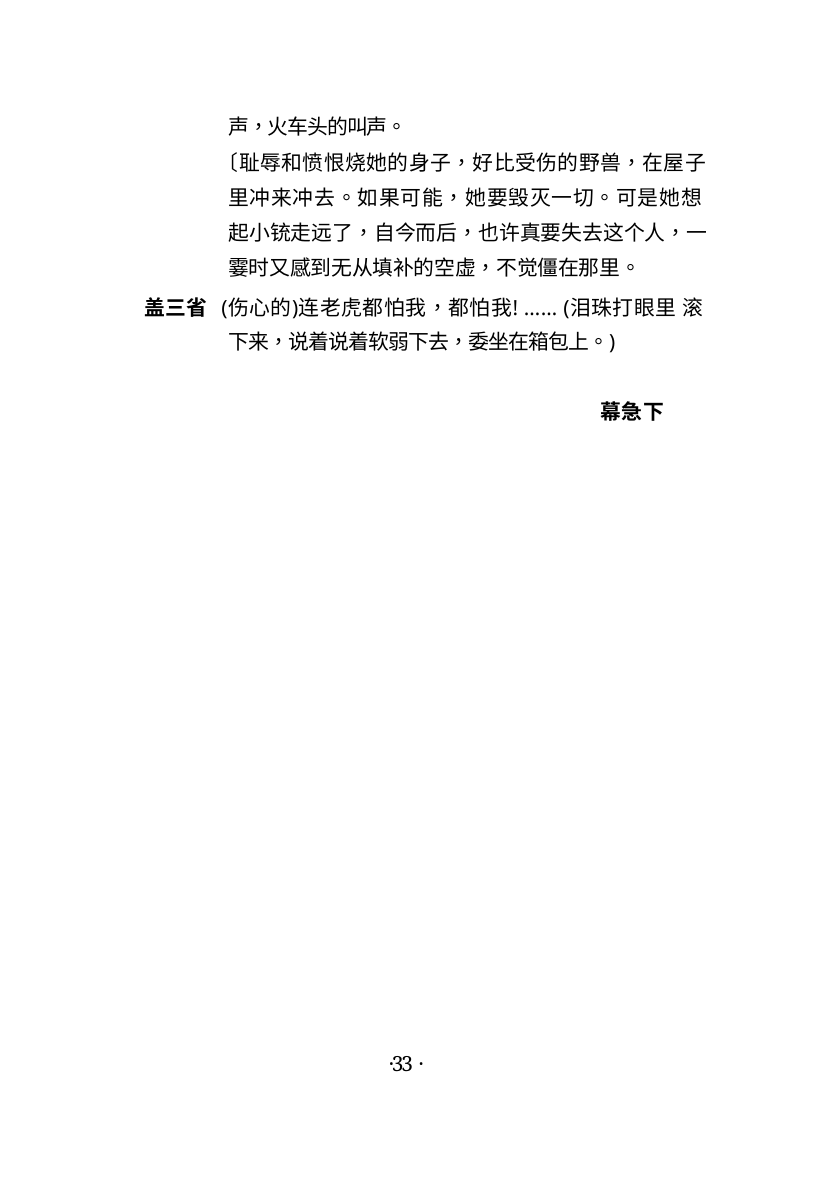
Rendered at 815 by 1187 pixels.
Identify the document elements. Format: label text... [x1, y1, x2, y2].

text 幕急下 [600, 399, 707, 425]
text 声，火车头的叫声。 [228, 113, 707, 139]
text 盖三省 (伤心的)连老虎都怕我，都怕我! …… (泪珠打眼里 滚下来，说着说着软弱下去，委坐在箱包上。) [144, 293, 707, 356]
text 〔耻辱和愤恨烧她的身子，好比受伤的野兽，在屋子 里冲来冲去。如果可能，她要毁灭一切。可是她想 起小铳走远了，自今而后，也许真要失去这个人，一 霎时又感到无从填补的空虚，不觉僵在那里。 [218, 148, 707, 282]
